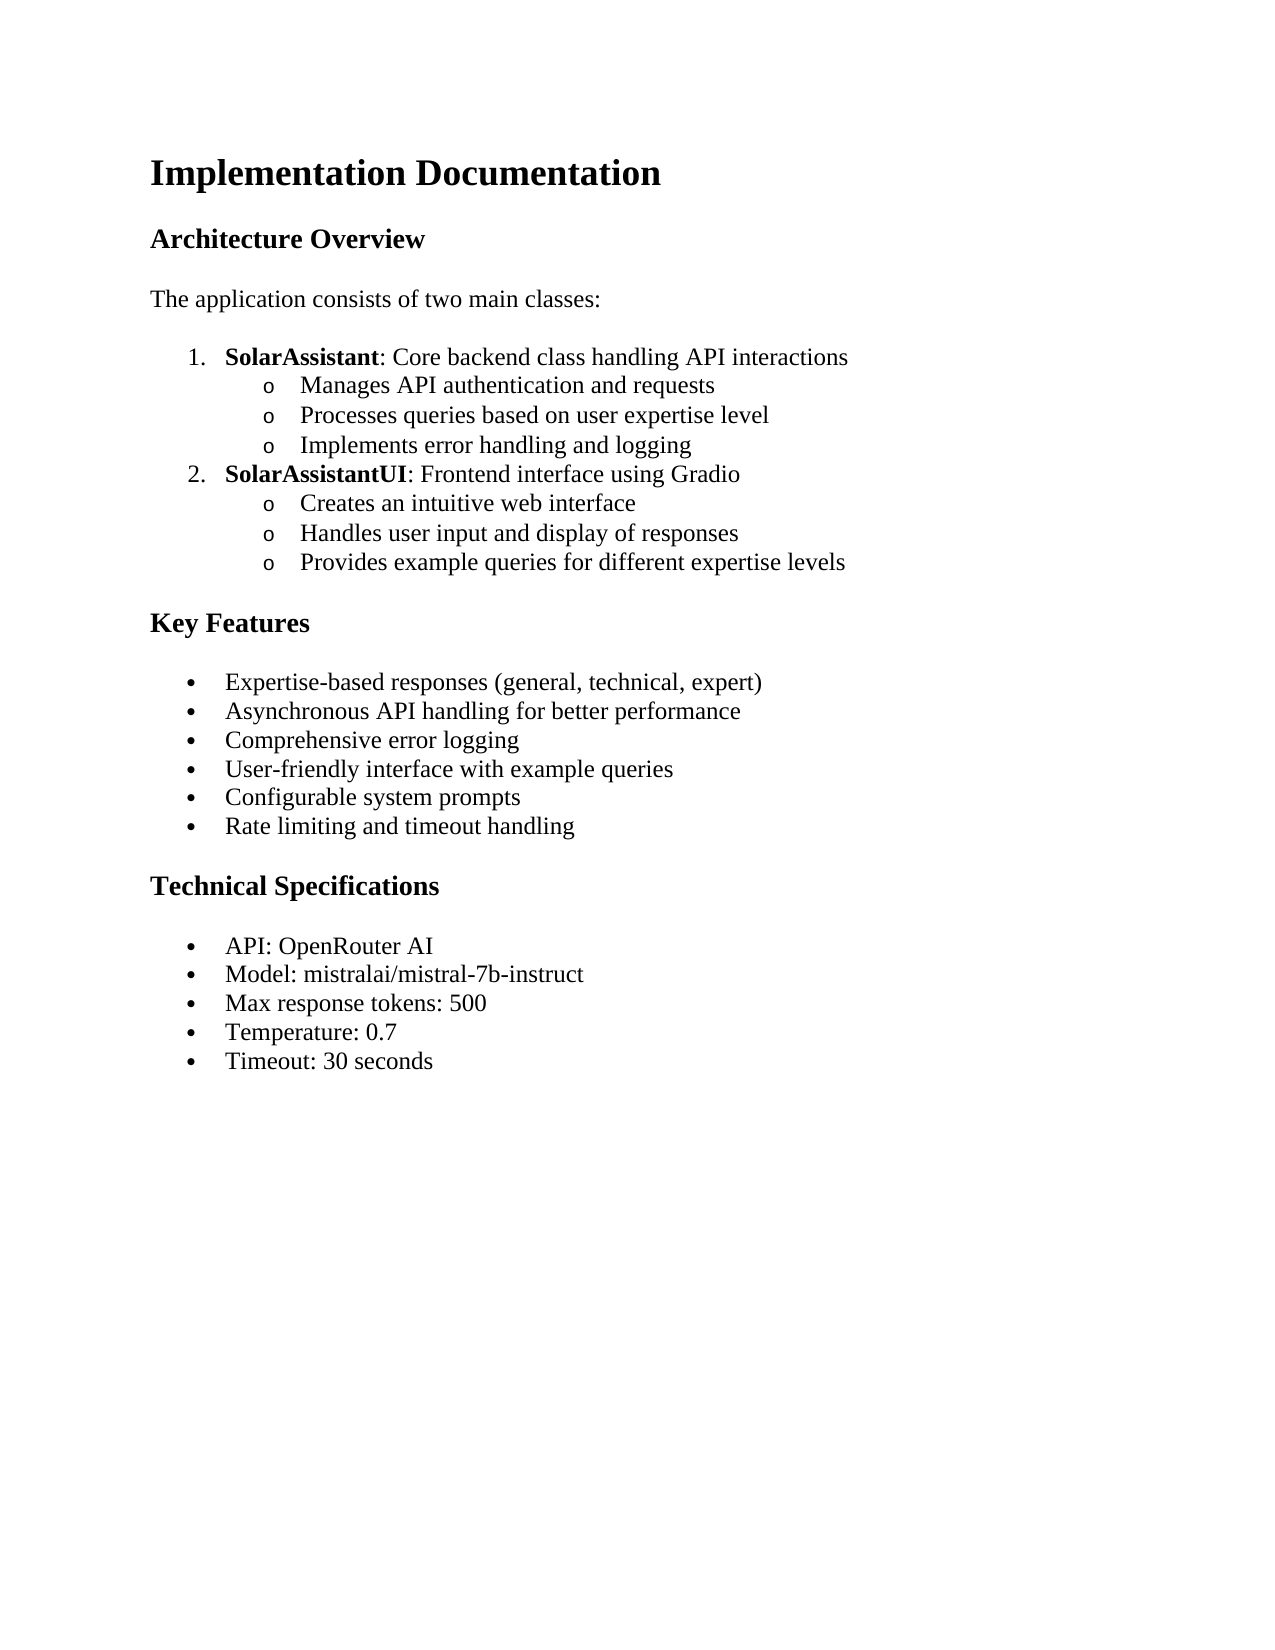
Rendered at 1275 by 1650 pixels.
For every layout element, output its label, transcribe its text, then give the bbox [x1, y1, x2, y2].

list Temperature: 0.7 [187, 1017, 1125, 1046]
text Key Features [150, 606, 1125, 638]
list API: OpenRouter AI [187, 931, 1125, 959]
list Creates an intuitive web interface [262, 488, 1125, 518]
list Manages API authentication and requests [262, 371, 1125, 400]
list Timeout: 30 seconds [187, 1046, 1125, 1074]
list Provides example queries for different expertise levels [262, 547, 1125, 577]
text Technical Specifications [150, 869, 1125, 902]
list Handles user input and display of responses [262, 518, 1125, 547]
list Expertise-based responses (general, technical, expert) [187, 667, 1125, 696]
list SolarAssistantUI: Frontend interface using Gradio [187, 459, 1125, 488]
text Implementation Documentation [150, 150, 1125, 193]
list Processes queries based on user expertise level [262, 400, 1125, 430]
list Max response tokens: 500 [187, 988, 1125, 1017]
list Implements error handling and logging [262, 430, 1125, 459]
list Model: mistralai/mistral-7b-instruct [187, 959, 1125, 988]
list SolarAssistant: Core backend class handling API interactions [187, 342, 1125, 371]
list Comprehensive error logging [187, 725, 1125, 754]
text Architecture Overview [150, 222, 1125, 255]
list User-friendly interface with example queries [187, 754, 1125, 782]
list Asynchronous API handling for better performance [187, 696, 1125, 725]
list Configurable system prompts [187, 782, 1125, 811]
text The application consists of two main classes: [150, 284, 1125, 313]
list Rate limiting and timeout handling [187, 811, 1125, 840]
